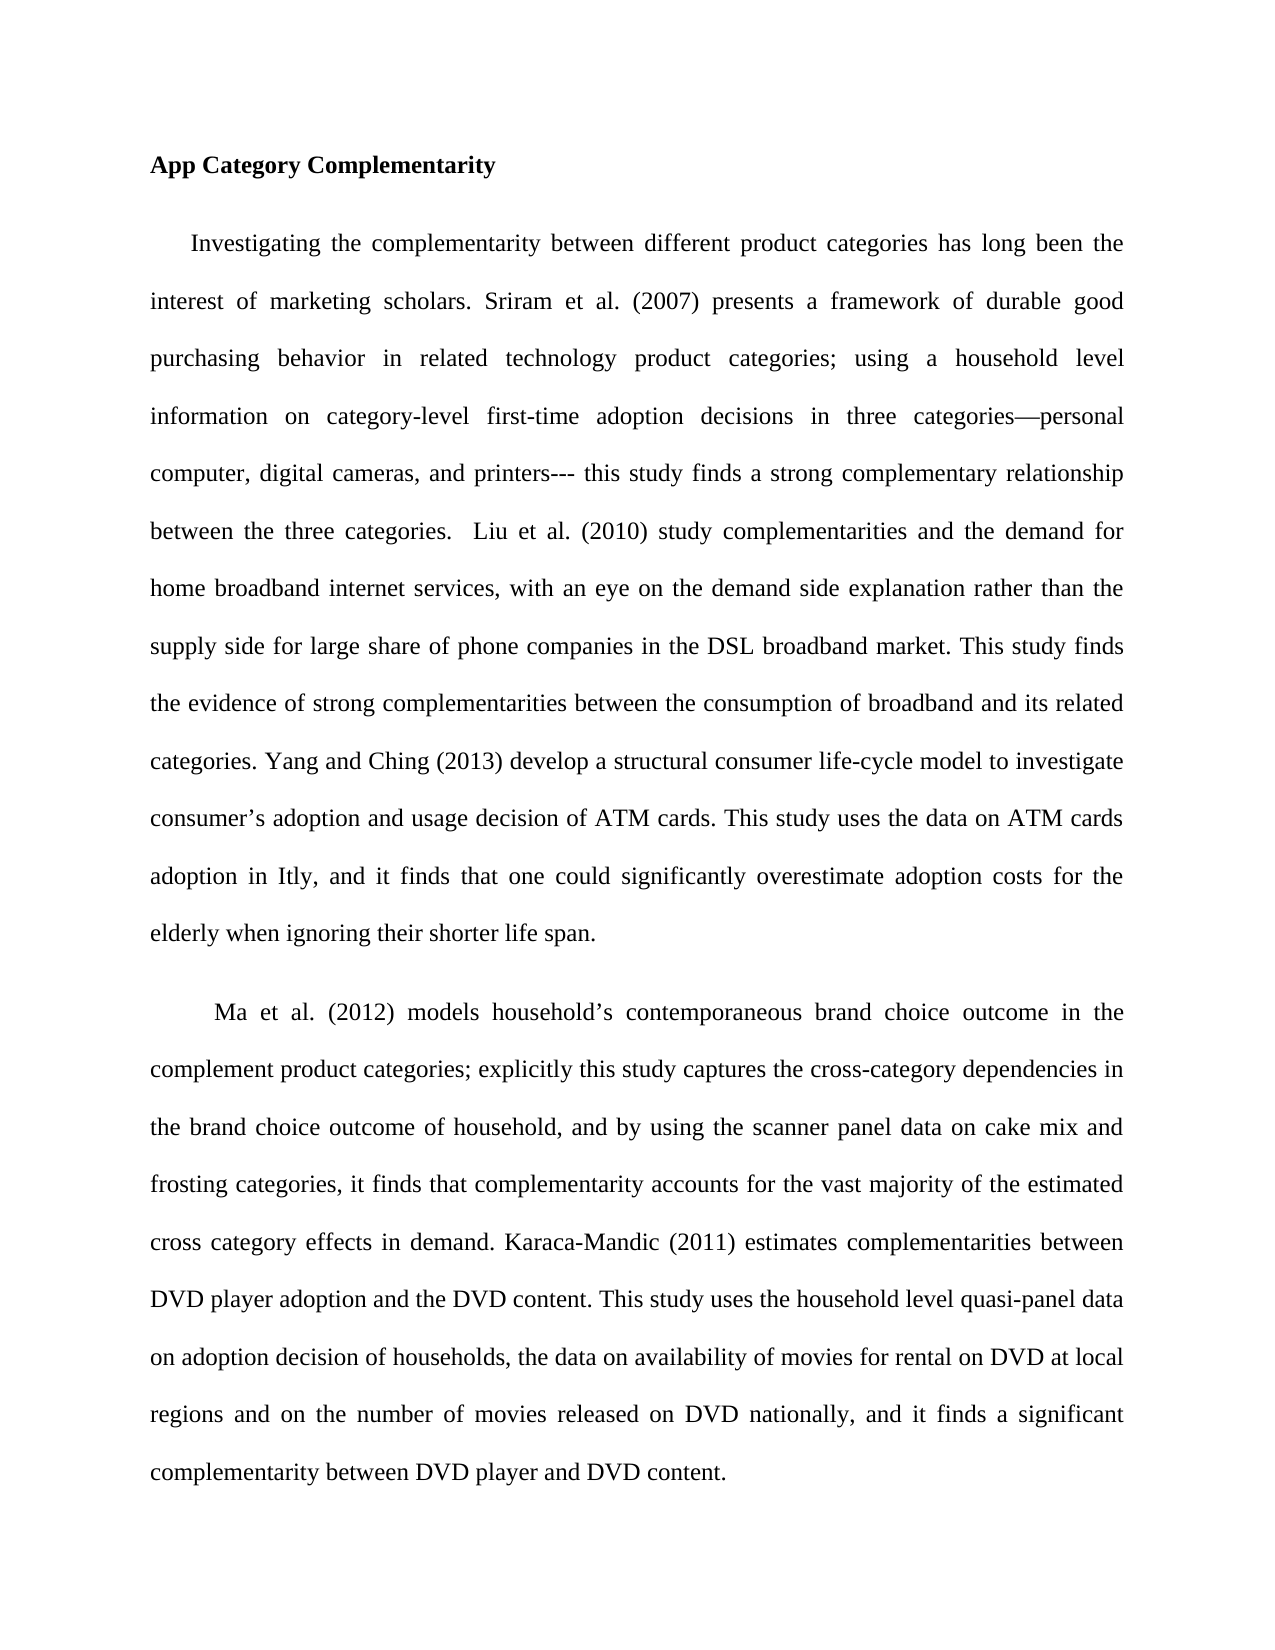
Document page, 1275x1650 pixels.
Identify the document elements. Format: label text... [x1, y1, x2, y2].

text Ma et al. (2012) models household’s contemporaneous brand choice outcome in the complement product categories; explicitly this study captures the cross-category dependencies in the brand choice outcome of household, and by using the scanner panel data on cake mix and frosting categories, it finds that complementarity accounts for the vast majority of the estimated cross category effects in demand. Karaca-Mandic (2011) estimates complementarities between DVD player adoption and the DVD content. This study uses the household level quasi-panel data on adoption decision of households, the data on availability of movies for rental on DVD at local regions and on the number of movies released on DVD nationally, and it finds a significant complementarity between DVD player and DVD content. [150, 997, 1125, 1485]
text App Category Complementarity [150, 150, 1125, 179]
text Investigating the complementarity between different product categories has long been the interest of marketing scholars. Sriram et al. (2007) presents a framework of durable good purchasing behavior in related technology product categories; using a household level information on category-level first-time adoption decisions in three categories—personal computer, digital cameras, and printers--- this study finds a strong complementary relationship between the three categories. Liu et al. (2010) study complementarities and the demand for home broadband internet services, with an eye on the demand side explanation rather than the supply side for large share of phone companies in the DSL broadband market. This study finds the evidence of strong complementarities between the consumption of broadband and its related categories. Yang and Ching (2013) develop a structural consumer life-cycle model to investigate consumer’s adoption and usage decision of ATM cards. This study uses the data on ATM cards adoption in Itly, and it finds that one could significantly overestimate adoption costs for the elderly when ignoring their shorter life span. [150, 228, 1125, 947]
